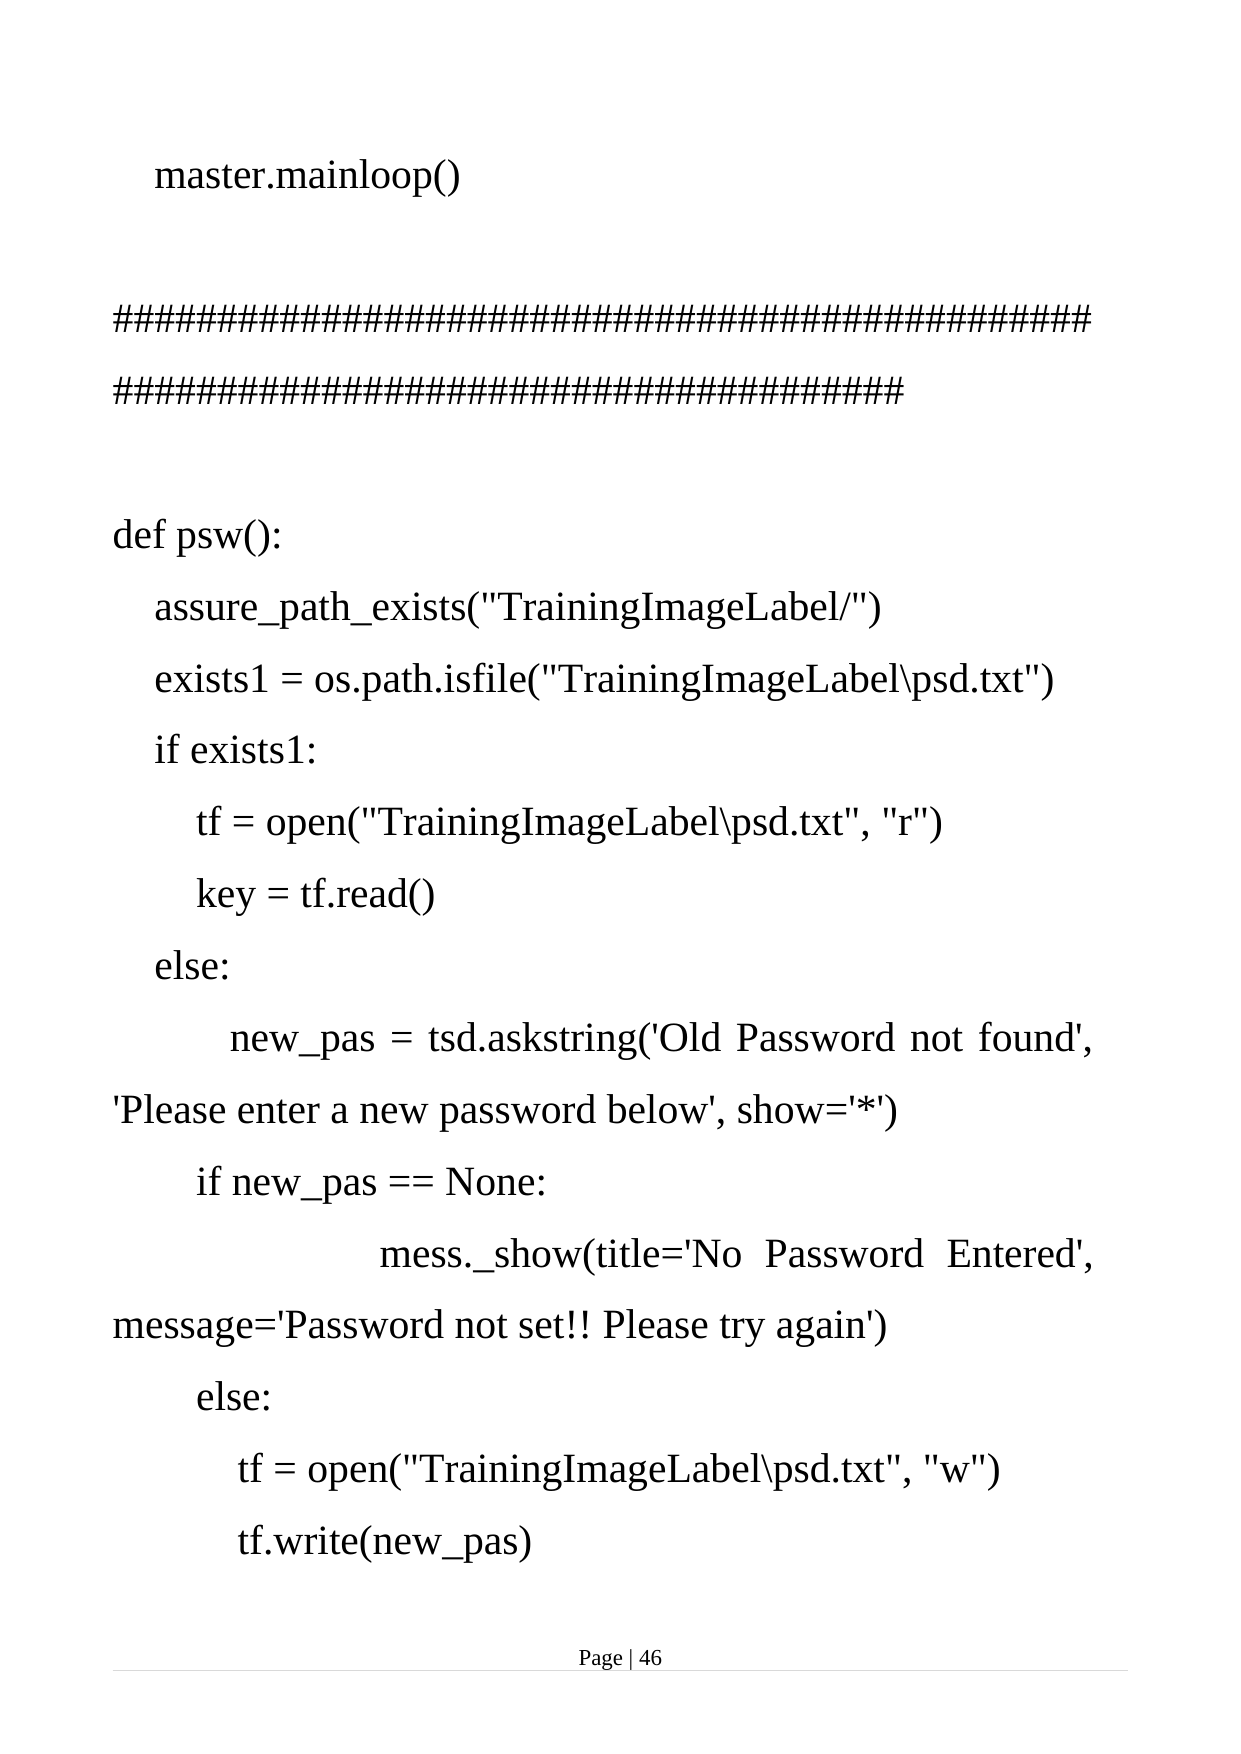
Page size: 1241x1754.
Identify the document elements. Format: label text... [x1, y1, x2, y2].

text tf = open("TrainingImageLabel\psd.txt", "w") [112, 1444, 1095, 1492]
text tf.write(new_pas) [112, 1516, 1095, 1563]
text def psw(): [112, 509, 1095, 557]
text if exists1: [112, 725, 1095, 773]
text master.mainloop() [112, 150, 1095, 198]
text key = tf.read() [112, 869, 1095, 917]
text else: [112, 1372, 1095, 1420]
text mess._show(title='No Password Entered', message='Password not set!! Please try again') [112, 1228, 1095, 1348]
text tf = open("TrainingImageLabel\psd.txt", "r") [112, 797, 1095, 845]
text if new_pas == None: [112, 1156, 1095, 1204]
text exists1 = os.path.isfile("TrainingImageLabel\psd.txt") [112, 653, 1095, 701]
text ##################################################################################### [112, 294, 1095, 413]
text else: [112, 941, 1095, 988]
text assure_path_exists("TrainingImageLabel/") [112, 581, 1095, 629]
text new_pas = tsd.askstring('Old Password not found', 'Please enter a new password below', show='*') [112, 1012, 1095, 1132]
